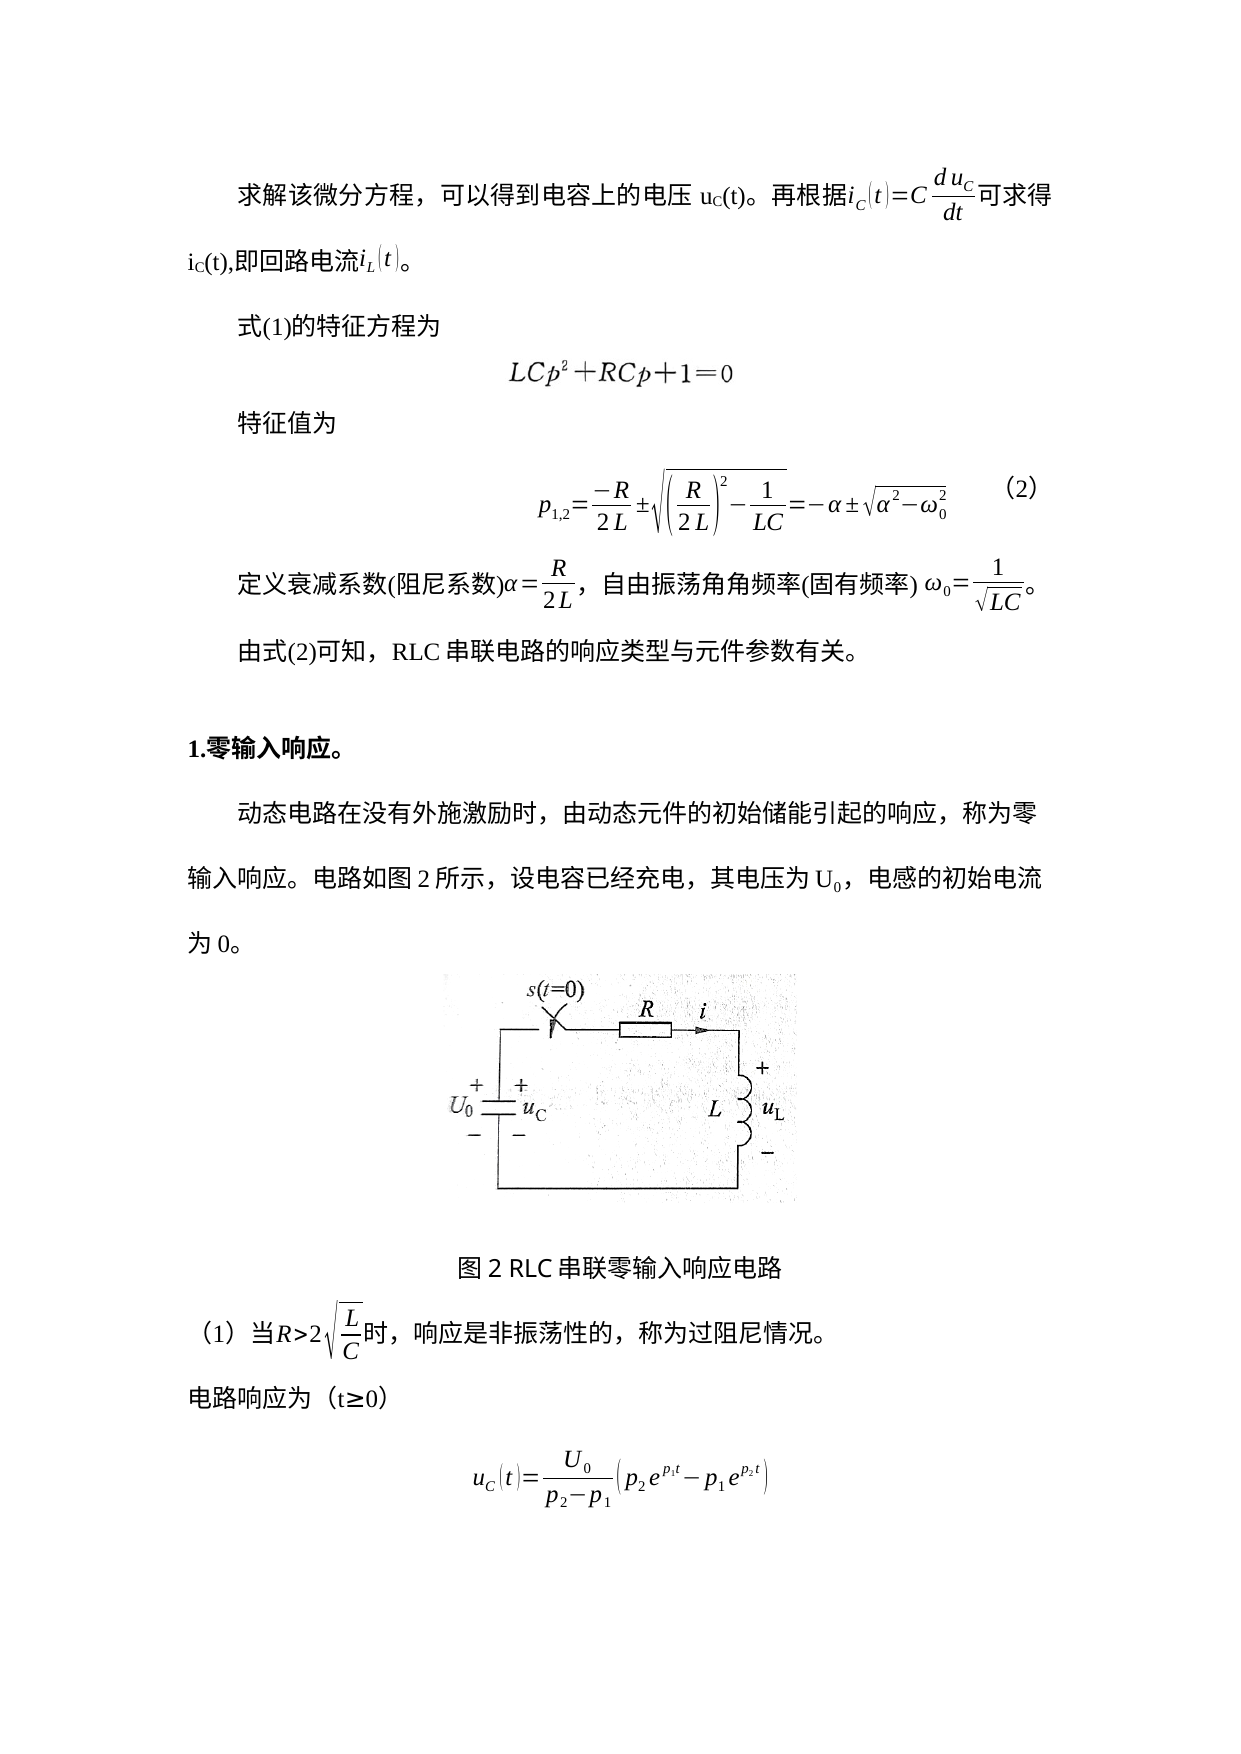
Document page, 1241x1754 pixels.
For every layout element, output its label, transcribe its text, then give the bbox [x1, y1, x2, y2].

text （1）当时，响应是非振荡性的，称为过阻尼情况。 电路响应为（t≥0） [187, 1299, 1053, 1429]
text 式(1)的特征方程为 [187, 292, 1053, 357]
text 求解该微分方程，可以得到电容上的电压uC(t)。再根据可求得iC(t),即回路电流。 [187, 162, 1053, 292]
picture [504, 357, 736, 389]
picture [443, 974, 797, 1203]
text （2） [187, 454, 1053, 552]
text 定义衰减系数(阻尼系数)，自由振荡角角频率(固有频率) 。 [187, 552, 1053, 617]
text 特征值为 [187, 389, 1053, 454]
text 1.零输入响应。 动态电路在没有外施激励时，由动态元件的初始储能引起的响应，称为零输入响应。电路如图2所示，设电容已经充电，其电压为U₀，电感的初始电流 [187, 714, 1053, 909]
text 图2 RLC串联零输入响应电路 [187, 1234, 1053, 1299]
text 由式(2)可知，RLC串联电路的响应类型与元件参数有关。 [187, 617, 1053, 682]
text 为0。 [187, 909, 1053, 974]
